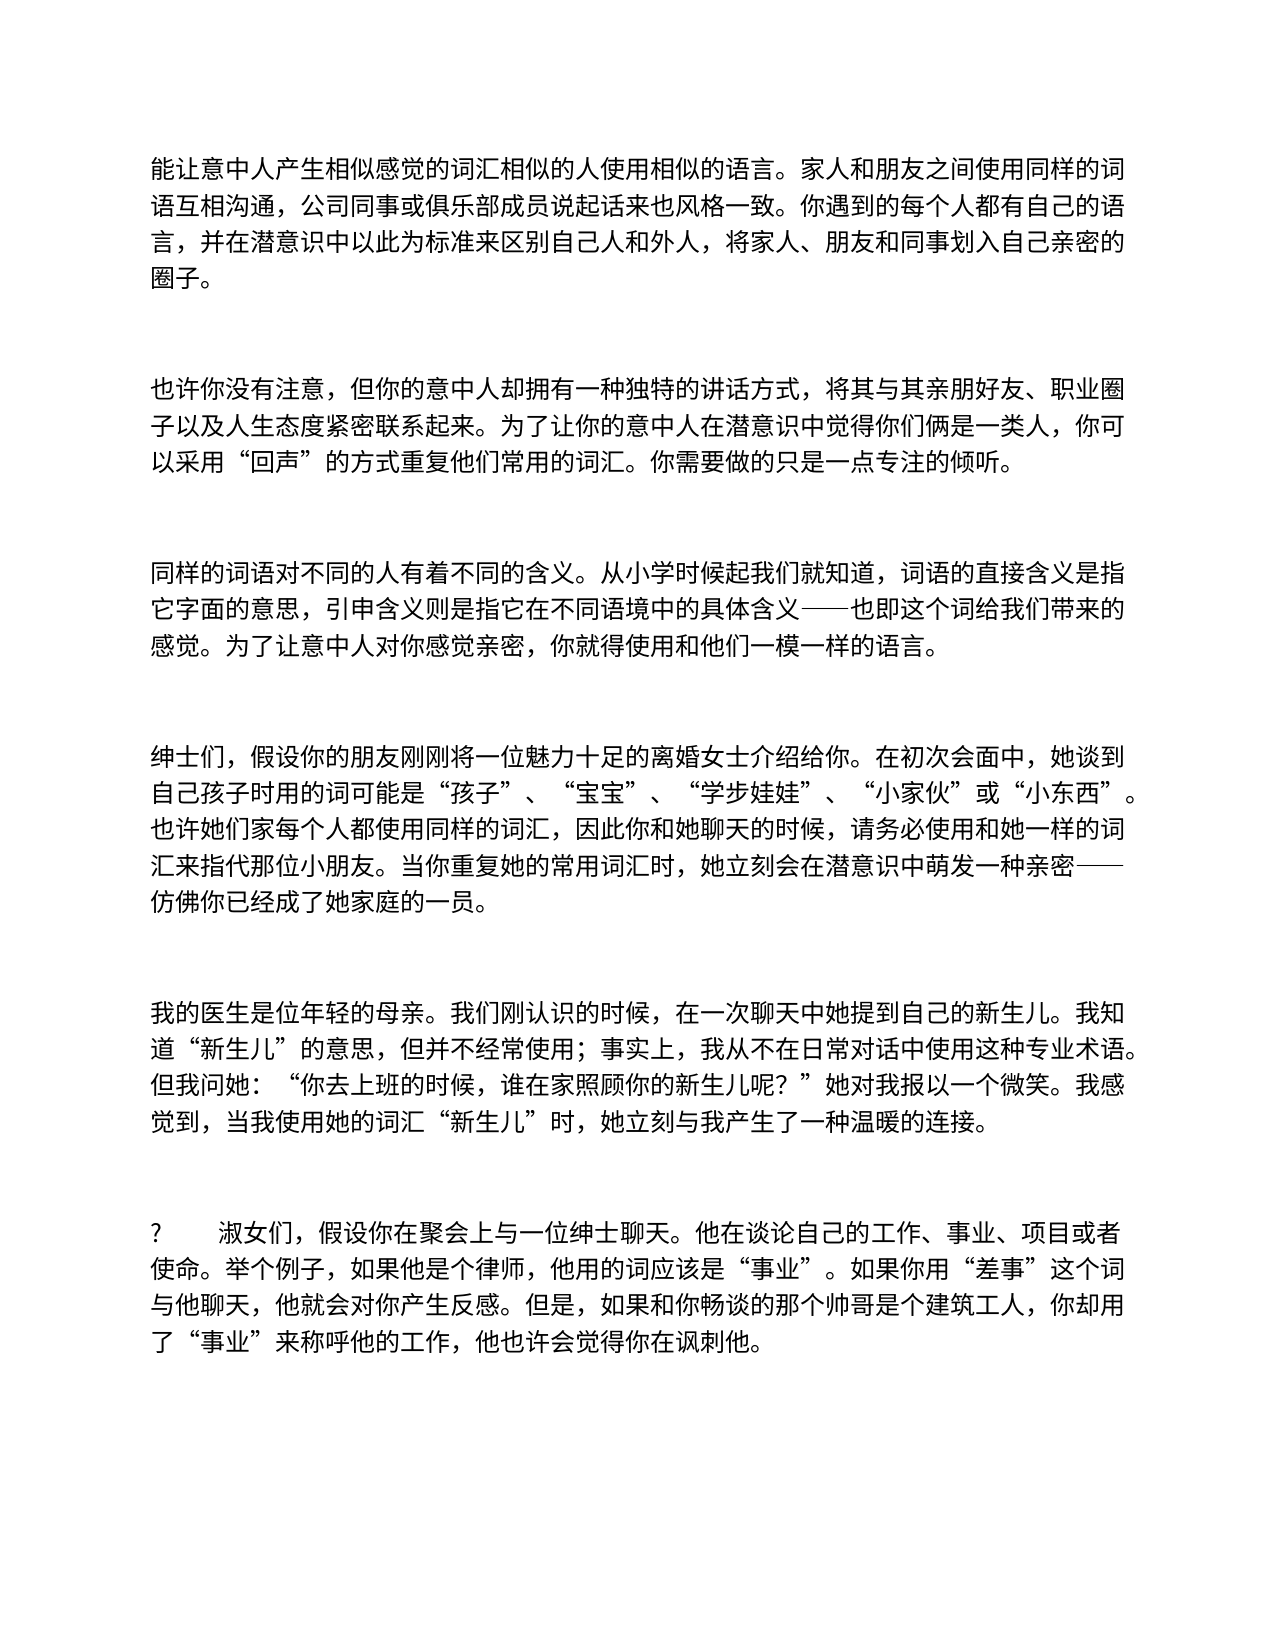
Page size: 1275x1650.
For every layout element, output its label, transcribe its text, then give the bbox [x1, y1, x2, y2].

text 绅士们，假设你的朋友刚刚将一位魅力十足的离婚女士介绍给你。在初次会面中，她谈到自己孩子时用的词可能是“孩子”、“宝宝”、“学步娃娃”、“小家伙”或“小东西”。也许她们家每个人都使用同样的词汇，因此你和她聊天的时候，请务必使用和她一样的词汇来指代那位小朋友。当你重复她的常用词汇时，她立刻会在潜意识中萌发一种亲密——仿佛你已经成了她家庭的一员。 [150, 737, 1125, 918]
text 同样的词语对不同的人有着不同的含义。从小学时候起我们就知道，词语的直接含义是指它字面的意思，引申含义则是指它在不同语境中的具体含义——也即这个词给我们带来的感觉。为了让意中人对你感觉亲密，你就得使用和他们一模一样的语言。 [150, 553, 1125, 662]
text 我的医生是位年轻的母亲。我们刚认识的时候，在一次聊天中她提到自己的新生儿。我知道“新生儿”的意思，但并不经常使用；事实上，我从不在日常对话中使用这种专业术语。但我问她：“你去上班的时候，谁在家照顾你的新生儿呢？”她对我报以一个微笑。我感觉到，当我使用她的词汇“新生儿”时，她立刻与我产生了一种温暖的连接。 [150, 993, 1125, 1138]
text 也许你没有注意，但你的意中人却拥有一种独特的讲话方式，将其与其亲朋好友、职业圈子以及人生态度紧密联系起来。为了让你的意中人在潜意识中觉得你们俩是一类人，你可以采用“回声”的方式重复他们常用的词汇。你需要做的只是一点专注的倾听。 [150, 370, 1125, 479]
text ? 淑女们，假设你在聚会上与一位绅士聊天。他在谈论自己的工作、事业、项目或者使命。举个例子，如果他是个律师，他用的词应该是“事业”。如果你用“差事”这个词与他聊天，他就会对你产生反感。但是，如果和你畅谈的那个帅哥是个建筑工人，你却用了“事业”来称呼他的工作，他也许会觉得你在讽刺他。 [150, 1213, 1125, 1358]
text 能让意中人产生相似感觉的词汇相似的人使用相似的语言。家人和朋友之间使用同样的词语互相沟通，公司同事或俱乐部成员说起话来也风格一致。你遇到的每个人都有自己的语言，并在潜意识中以此为标准来区别自己人和外人，将家人、朋友和同事划入自己亲密的圈子。 [150, 150, 1125, 295]
